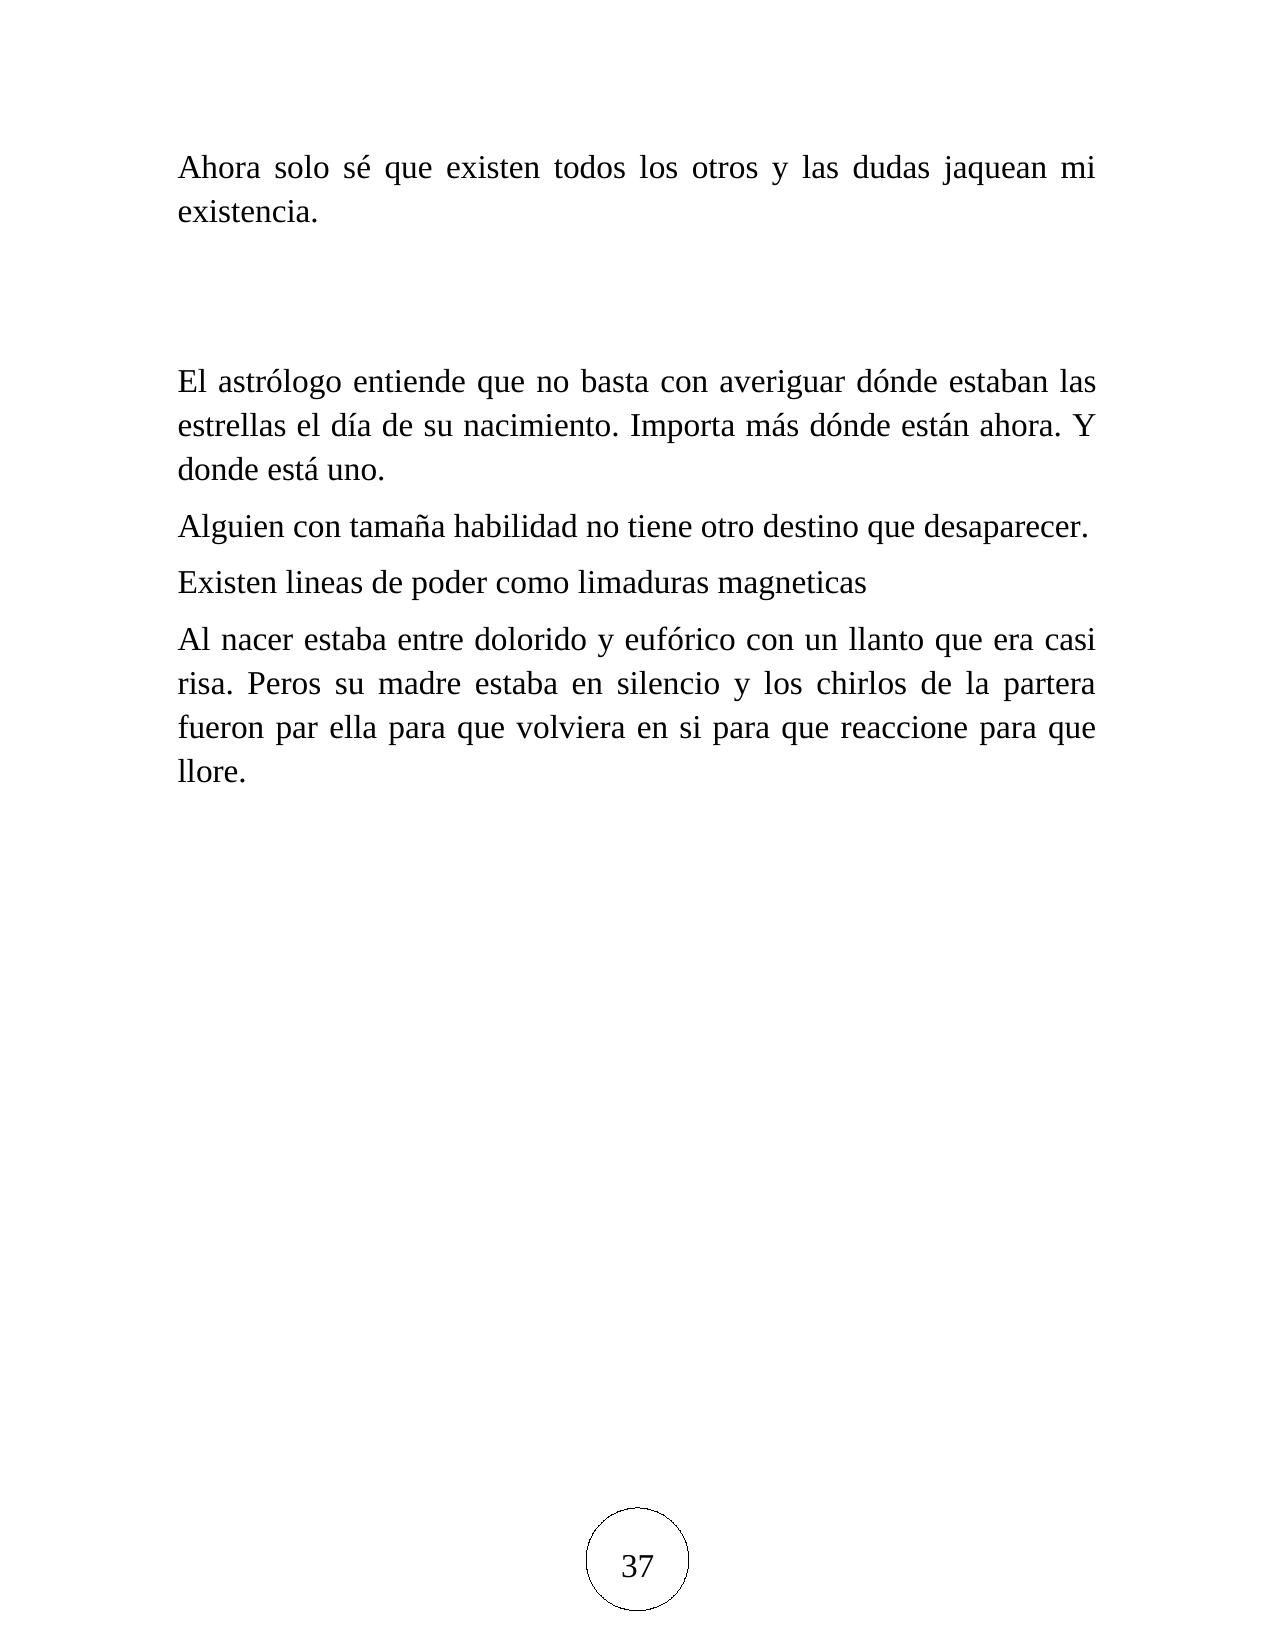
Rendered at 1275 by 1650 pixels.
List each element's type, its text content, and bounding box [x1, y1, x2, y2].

text Alguien con tamaña habilidad no tiene otro destino que desaparecer. [177, 506, 1098, 544]
text Al nacer estaba entre dolorido y eufórico con un llanto que era casi risa. Peros su madre estaba en silencio y los chirlos de la partera fueron par ella para que volviera en si para que reaccione para que llore. [177, 619, 1098, 790]
text Existen lineas de poder como limaduras magneticas [177, 563, 1098, 601]
text El astrólogo entiende que no basta con averiguar dónde estaban las estrellas el día de su nacimiento. Importa más dónde están ahora. Y donde está uno. [177, 361, 1098, 488]
text Ahora solo sé que existen todos los otros y las dudas jaquean mi existencia. [177, 148, 1098, 230]
